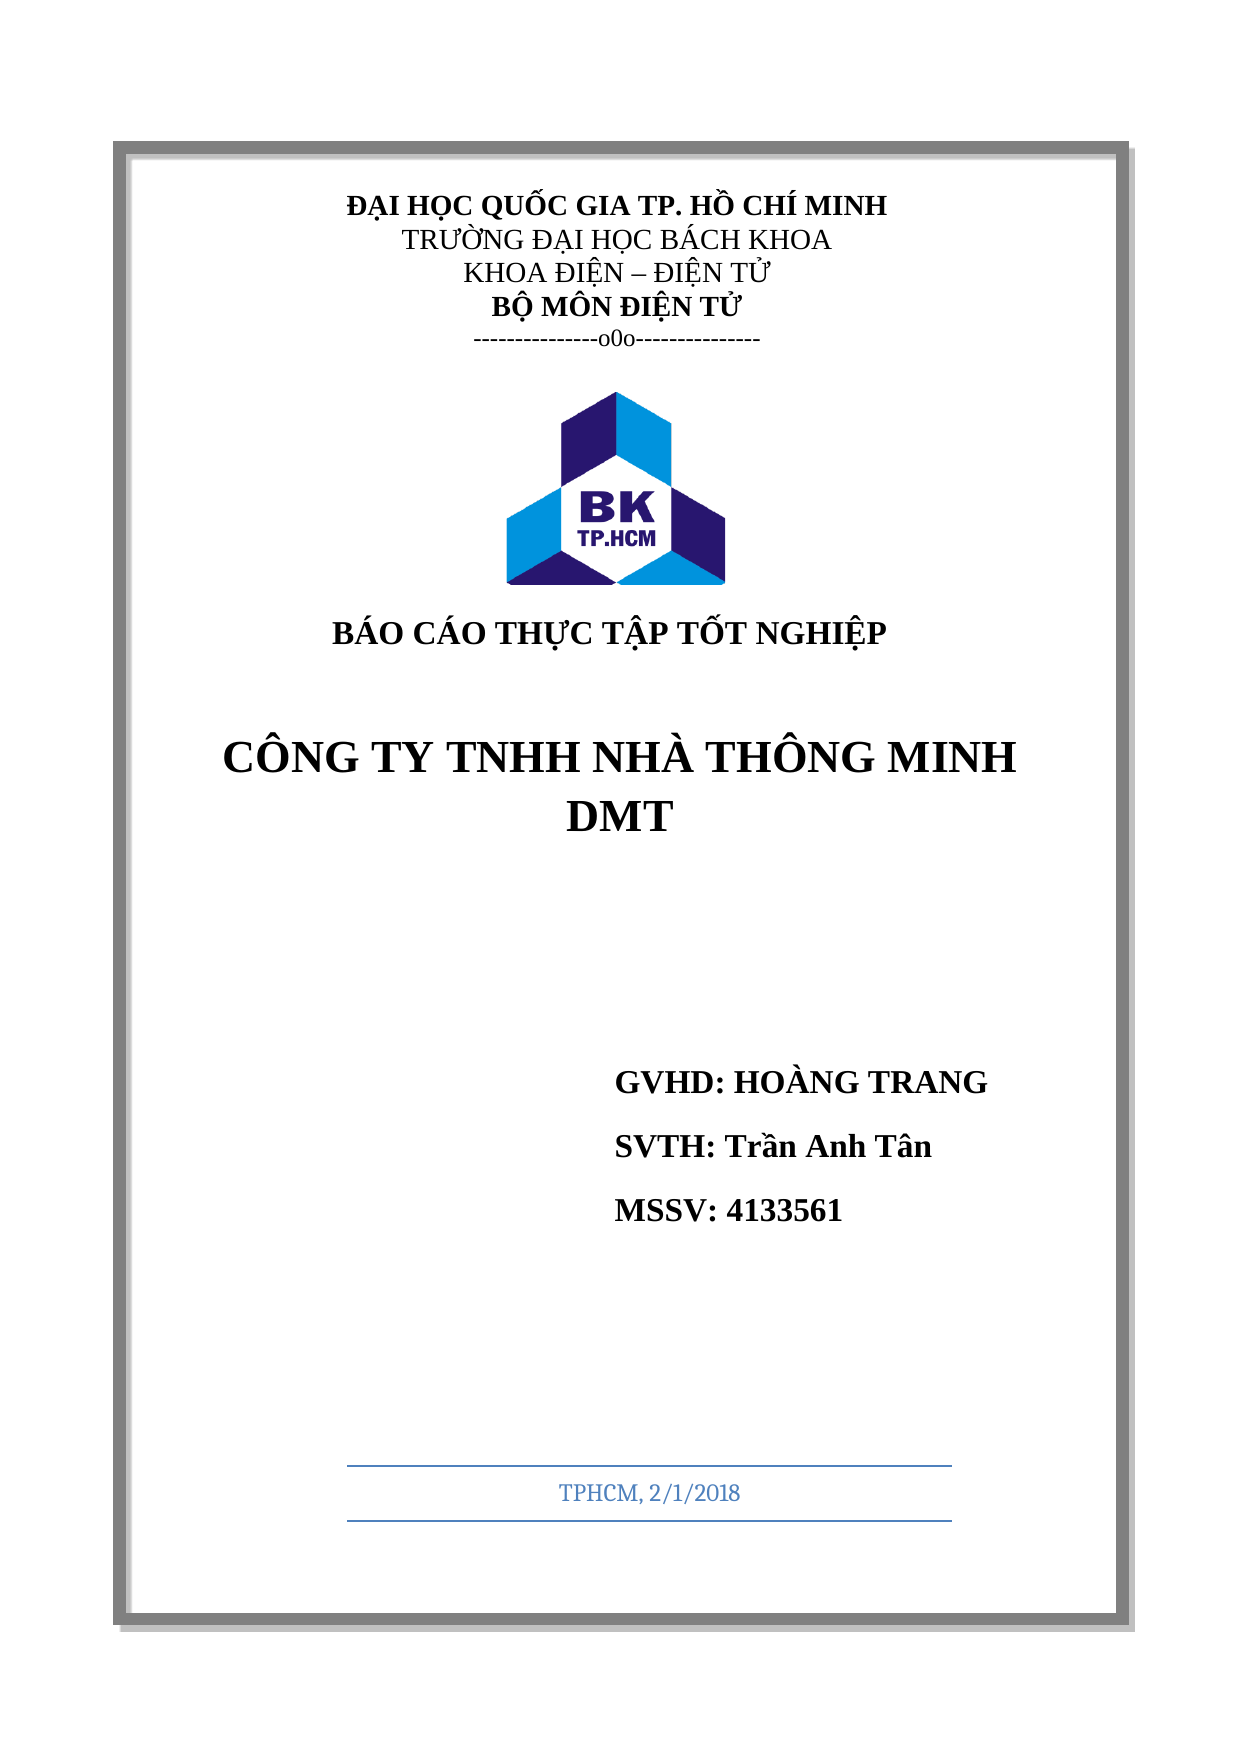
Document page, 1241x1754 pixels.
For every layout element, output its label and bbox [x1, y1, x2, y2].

picture [506, 392, 726, 585]
